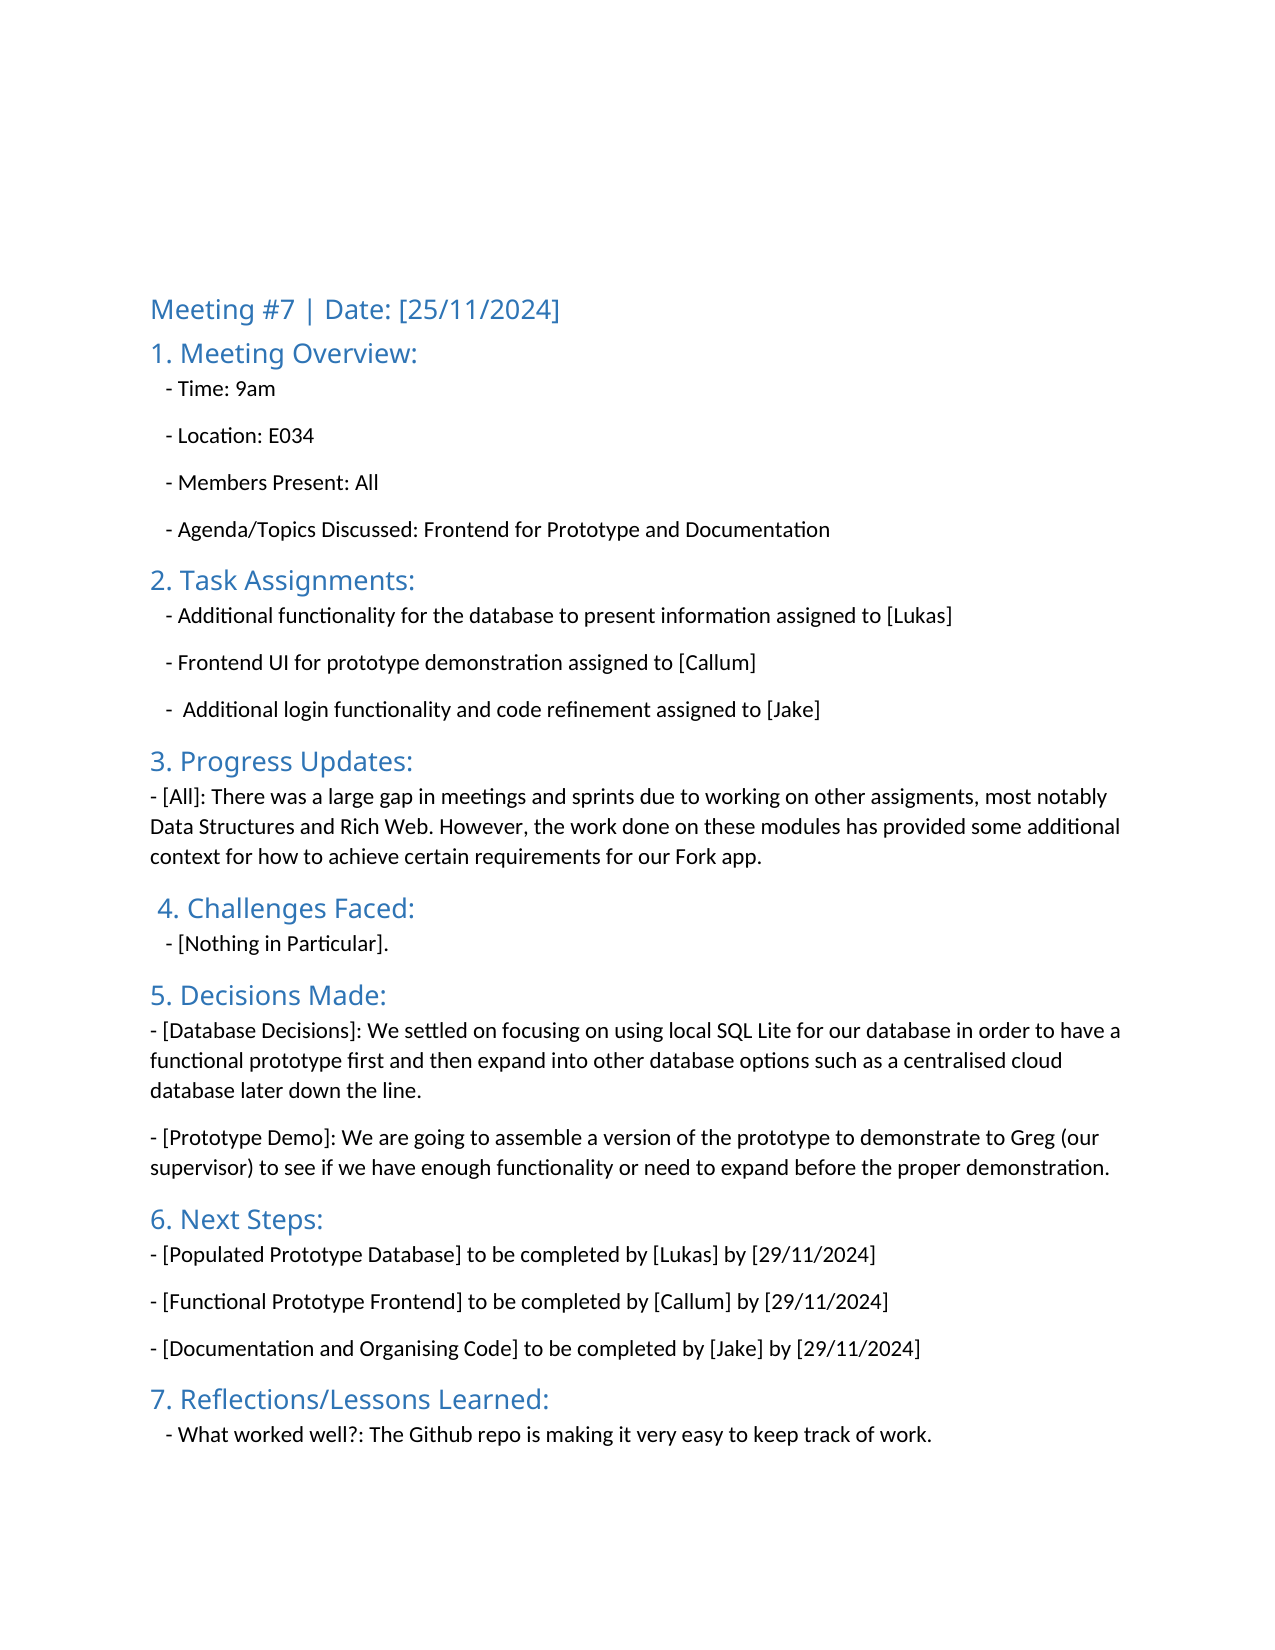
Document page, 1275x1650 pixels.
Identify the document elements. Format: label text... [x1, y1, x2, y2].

text - Members Present: All [150, 468, 1125, 496]
subtitle 1. Meeting Overview: [150, 334, 1125, 371]
subtitle 7. Reflections/Lessons Learned: [150, 1381, 1125, 1417]
text - [Populated Prototype Database] to be completed by [Lukas] by [29/11/2024] [150, 1240, 1125, 1268]
subtitle 3. Progress Updates: [150, 742, 1125, 779]
subtitle 2. Task Assignments: [150, 562, 1125, 599]
subtitle Meeting #7 | Date: [25/11/2024] [150, 291, 1125, 327]
text - Additional functionality for the database to present information assigned to [Lukas] [150, 602, 1125, 630]
text - Additional login functionality and code refinement assigned to [Jake] [150, 695, 1125, 723]
text - [Prototype Demo]: We are going to assemble a version of the prototype to demonstrate to Greg (our supervisor) to see if we have enough functionality or need to expand before the proper demonstration. [150, 1123, 1125, 1181]
text - [Functional Prototype Frontend] to be completed by [Callum] by [29/11/2024] [150, 1287, 1125, 1315]
text - [Database Decisions]: We settled on focusing on using local SQL Lite for our database in order to have a functional prototype first and then expand into other database options such as a centralised cloud database later down the line. [150, 1016, 1125, 1104]
subtitle 5. Decisions Made: [150, 976, 1125, 1013]
text - Agenda/Topics Discussed: Frontend for Prototype and Documentation [150, 515, 1125, 543]
text - Location: E034 [150, 421, 1125, 449]
text - Time: 9am [150, 374, 1125, 402]
text - [Documentation and Organising Code] to be completed by [Jake] by [29/11/2024] [150, 1334, 1125, 1362]
subtitle 4. Challenges Faced: [150, 889, 1125, 926]
text - Frontend UI for prototype demonstration assigned to [Callum] [150, 648, 1125, 677]
text - What worked well?: The Github repo is making it very easy to keep track of work. [150, 1420, 1125, 1448]
subtitle 6. Next Steps: [150, 1200, 1125, 1237]
text - [All]: There was a large gap in meetings and sprints due to working on other assigments, most notably Data Structures and Rich Web. However, the work done on these modules has provided some additional context for how to achieve certain requirements for our Fork app. [150, 782, 1125, 871]
text - [Nothing in Particular]. [150, 929, 1125, 957]
